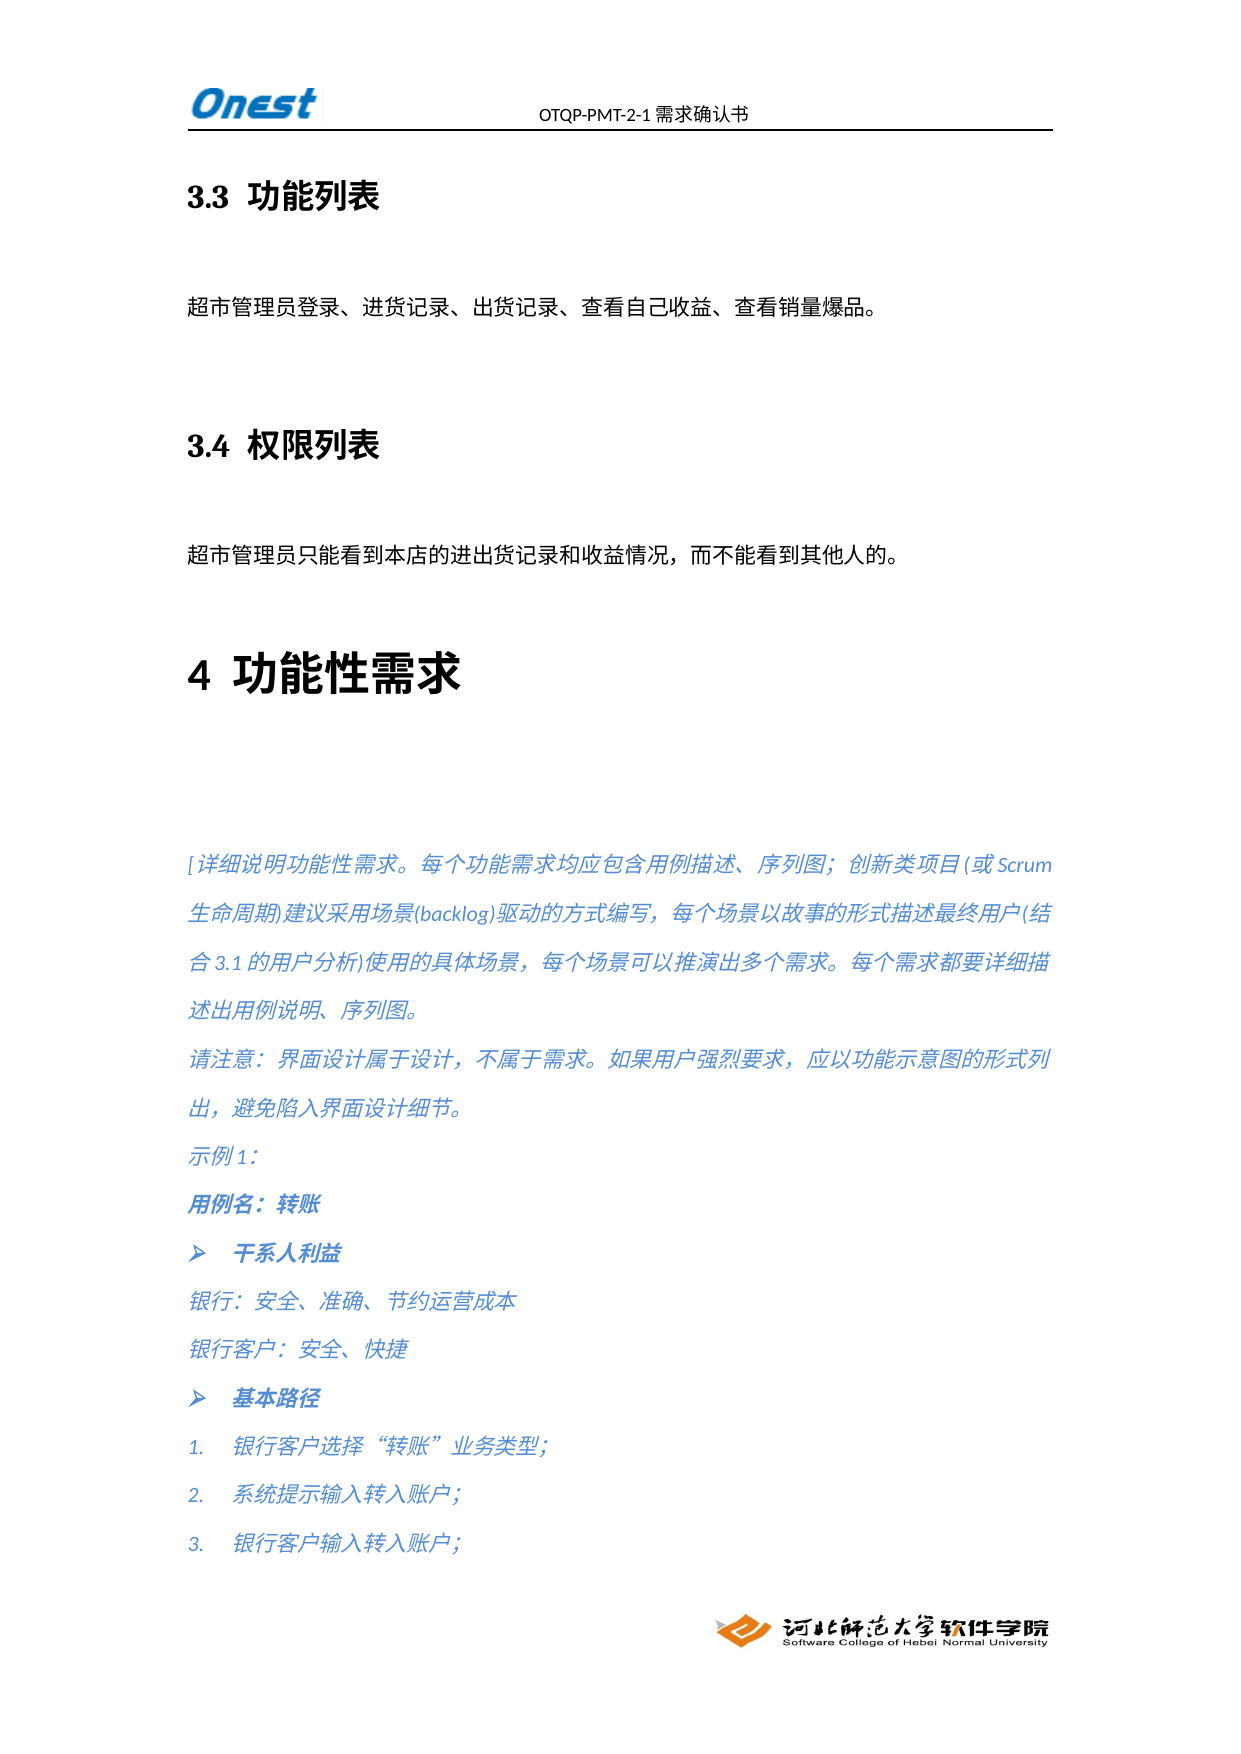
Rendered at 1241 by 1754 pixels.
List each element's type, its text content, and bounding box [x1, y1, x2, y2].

text 银行：安全、准确、节约运营成本 [187, 1283, 1053, 1316]
text 用例名：转账 [187, 1187, 1053, 1219]
list 干系人利益 [187, 1235, 1053, 1268]
list 系统提示输入转入账户； [187, 1477, 1053, 1509]
text 超市管理员登录、进货记录、出货记录、查看自己收益、查看销量爆品。 [187, 289, 1053, 322]
text 请注意：界面设计属于设计，不属于需求。如果用户强烈要求，应以功能示意图的形式列出，避免陷入界面设计细节。 [187, 1041, 1053, 1123]
picture [710, 1611, 1053, 1651]
text 超市管理员只能看到本店的进出货记录和收益情况，而不能看到其他人的。 [187, 538, 1053, 570]
text [详细说明功能性需求。每个功能需求均应包含用例描述、序列图；创新类项目(或Scrum生命周期)建议采用场景(backlog)驱动的方式编写，每个场景以故事的形式描述最终用户(结合3.1的用户分析)使用的具体场景，每个场景可以推演出多个需求。每个需求都要详细描述出用例说明、序列图。 [187, 847, 1053, 1026]
text 银行客户：安全、快捷 [187, 1332, 1053, 1364]
subtitle 功能性需求 [187, 621, 1053, 719]
subtitle 功能列表 [187, 162, 1053, 227]
list 银行客户选择“转账”业务类型； [187, 1428, 1053, 1461]
picture [187, 88, 324, 122]
text 示例1： [187, 1138, 1053, 1171]
list 基本路径 [187, 1380, 1053, 1413]
subtitle 权限列表 [187, 410, 1053, 475]
list 银行客户输入转入账户； [187, 1525, 1053, 1558]
